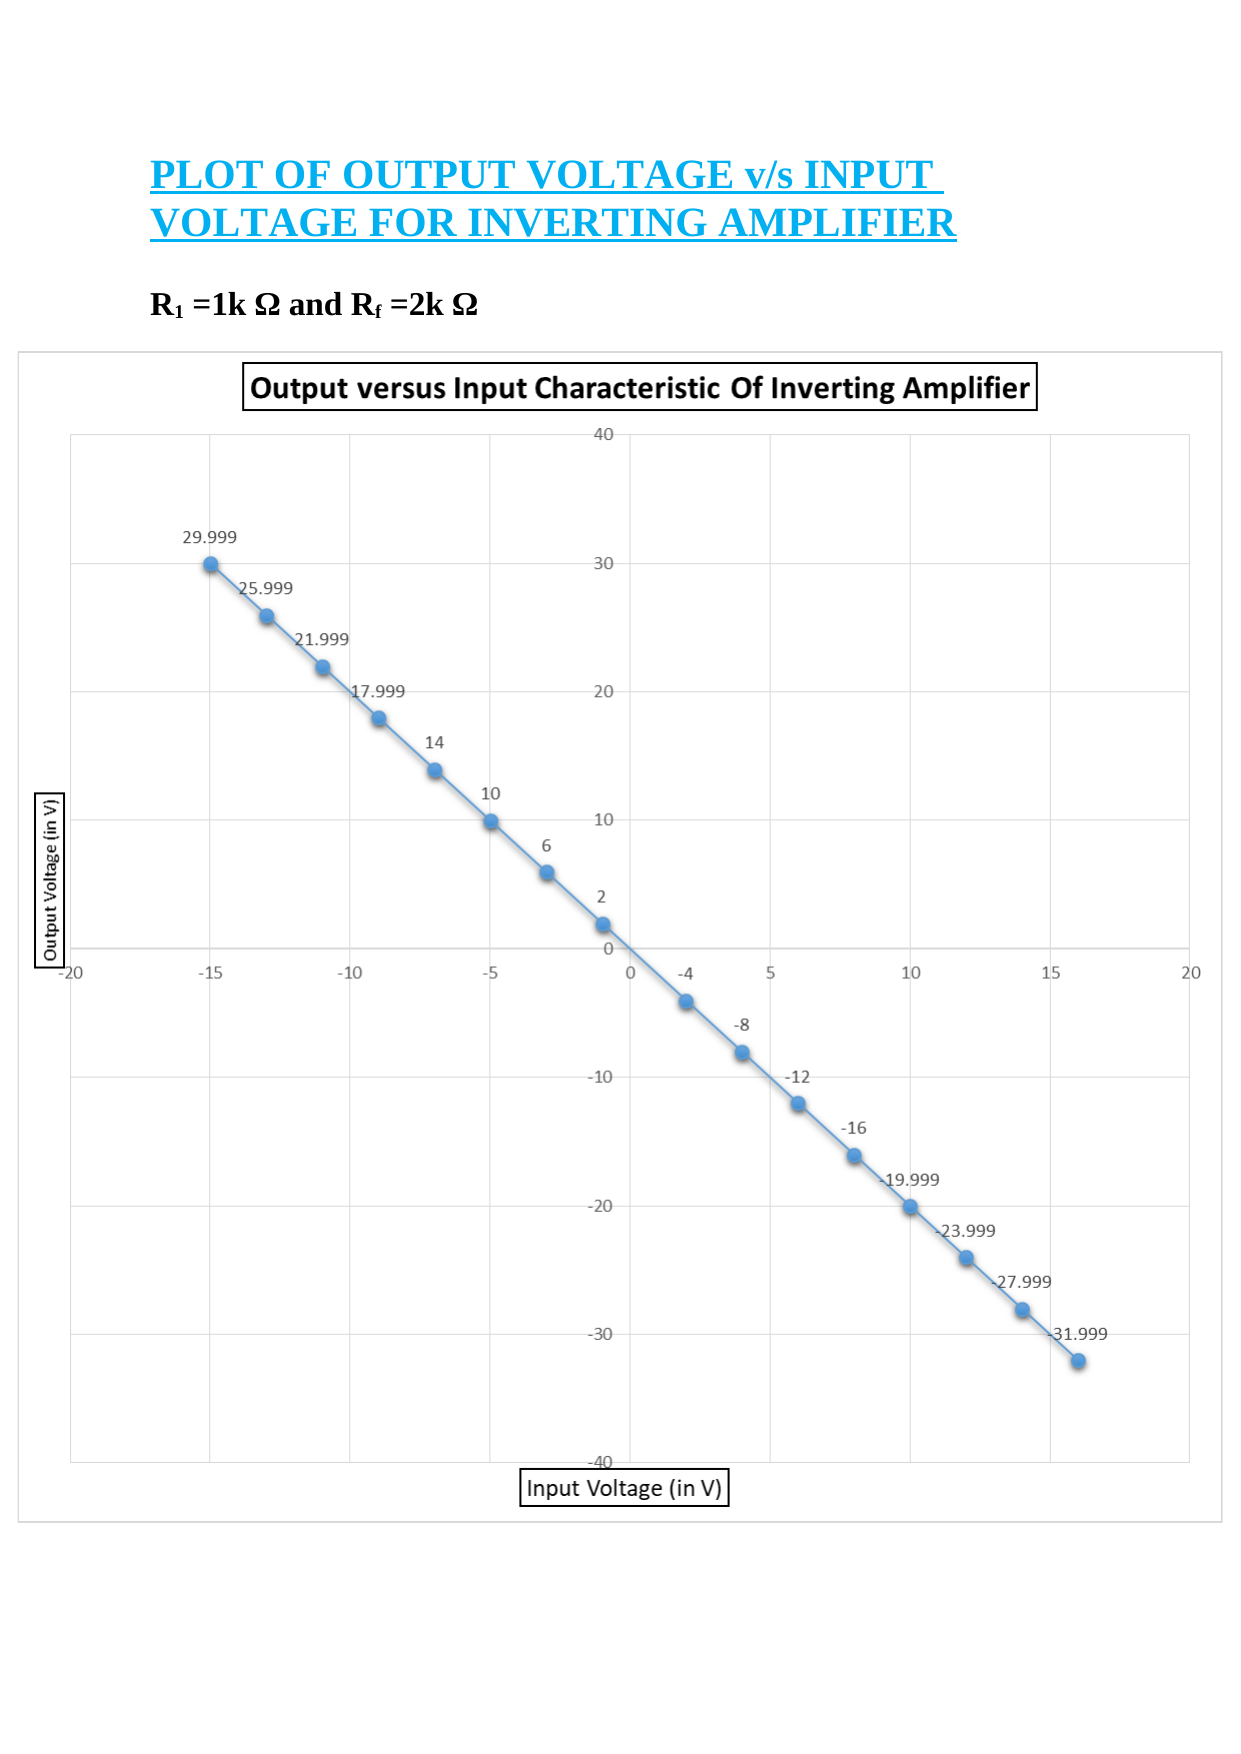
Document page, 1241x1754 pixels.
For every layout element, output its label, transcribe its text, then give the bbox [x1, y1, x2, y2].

text R1 =1k Ω and Rf =2k Ω [150, 284, 1090, 322]
text PLOT OF OUTPUT VOLTAGE v/s INPUT VOLTAGE FOR INVERTING AMPLIFIER [150, 150, 1090, 246]
picture [17, 351, 1223, 1523]
